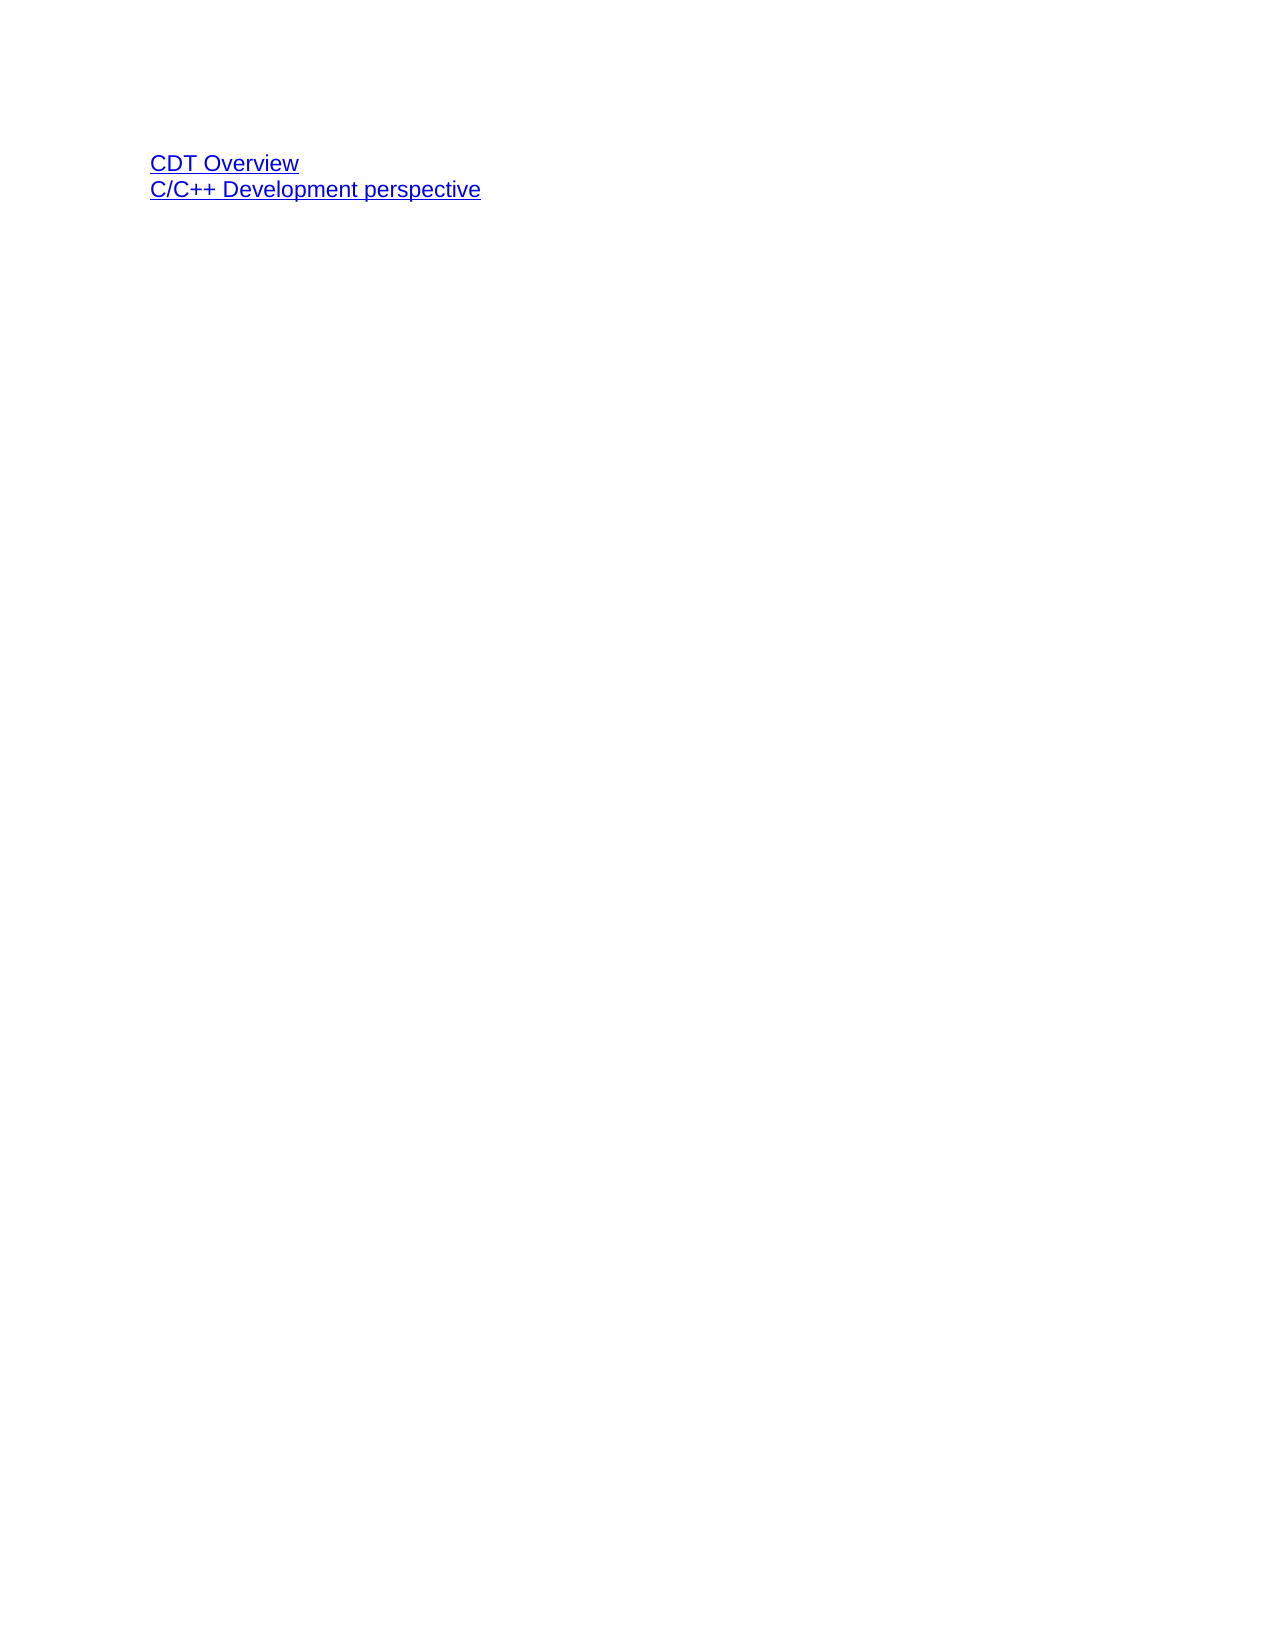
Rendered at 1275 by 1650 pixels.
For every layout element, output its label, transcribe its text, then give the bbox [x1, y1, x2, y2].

text C/C++ Development perspective [150, 176, 1125, 203]
text CDT Overview [150, 150, 1125, 176]
